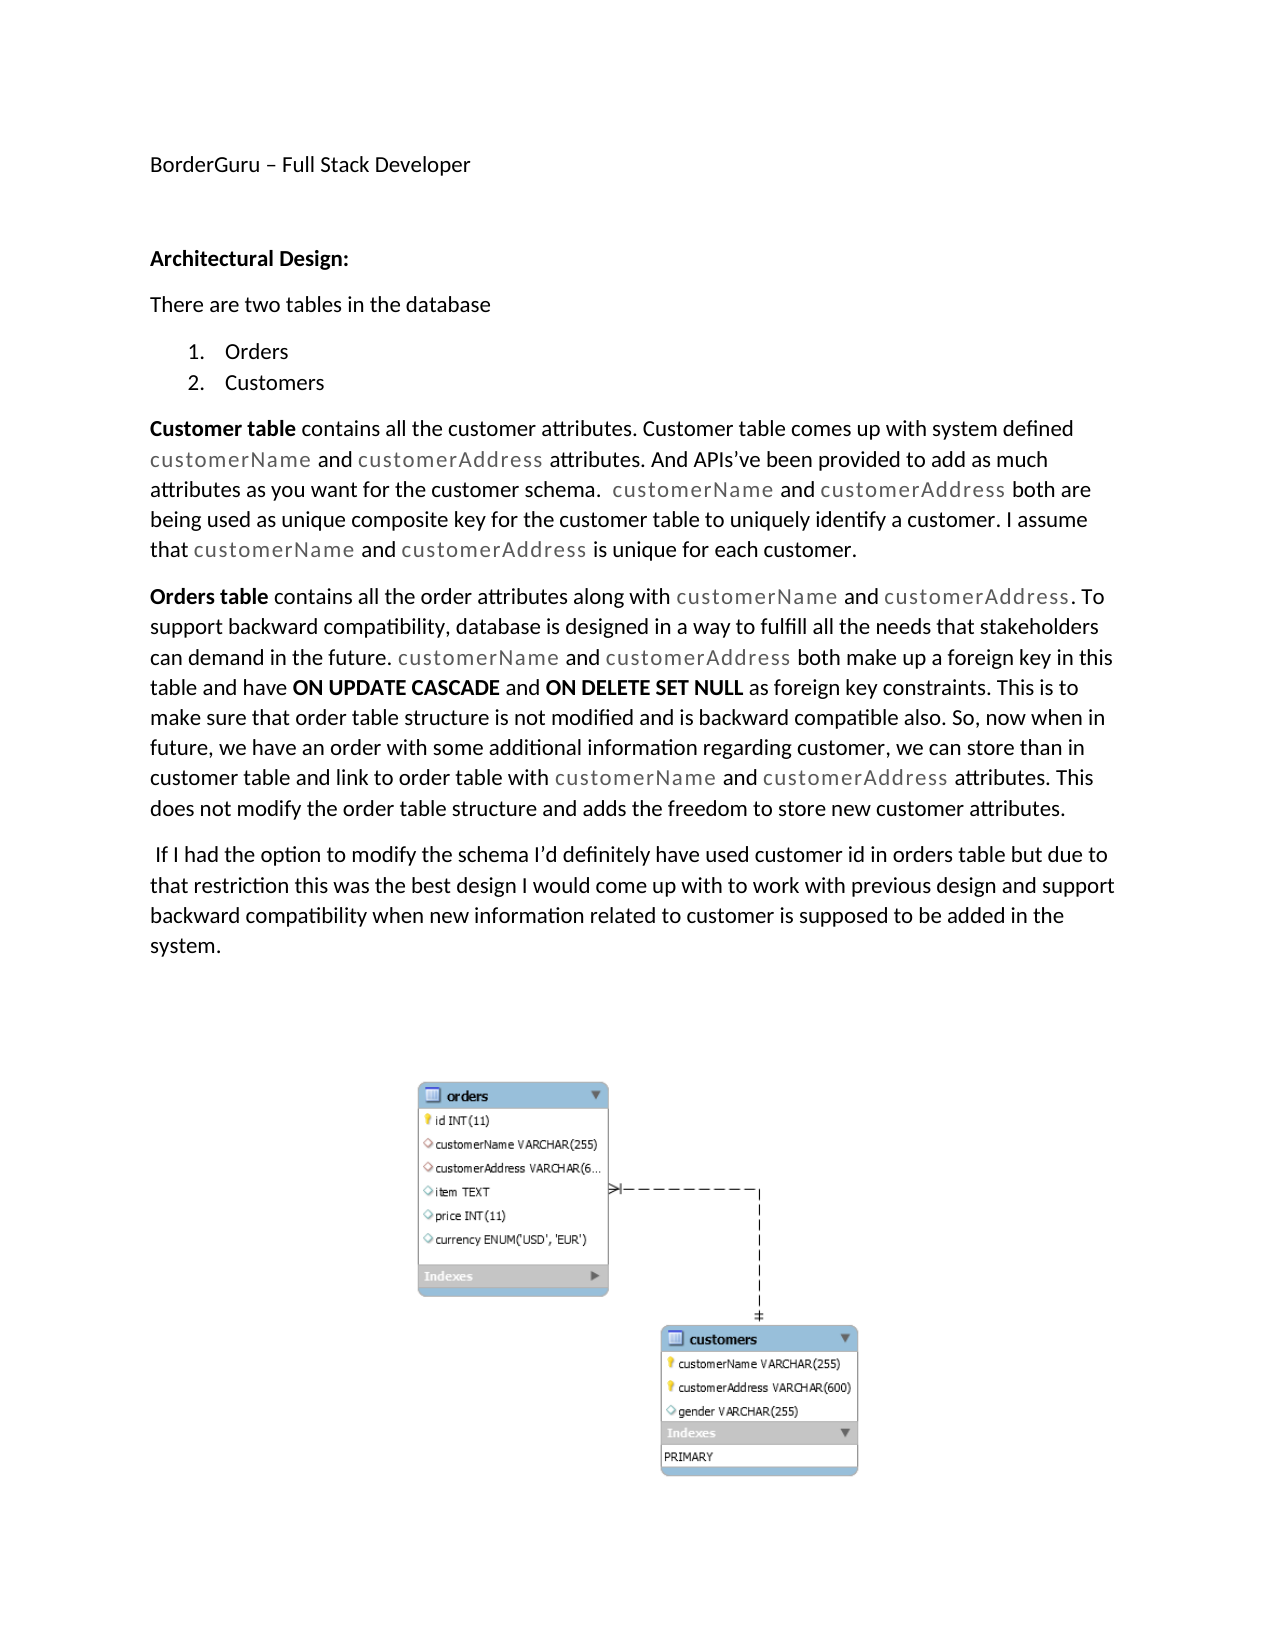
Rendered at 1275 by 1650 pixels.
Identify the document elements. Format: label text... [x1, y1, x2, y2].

text BorderGuru – Full Stack Developer [150, 150, 1125, 178]
text Architectural Design: [150, 244, 1125, 272]
list Customers [187, 368, 1125, 396]
text If I had the option to modify the schema I’d definitely have used customer id in orders table but due to that restriction this was the best design I would come up with to work with previous design and support backward compatibility when new information related to customer is supposed to be added in the system. [150, 841, 1125, 959]
list Orders [187, 337, 1125, 366]
text Customer table contains all the customer attributes. Customer table comes up with system defined customerName and customerAddress attributes. And APIs’ve been provided to add as much attributes as you want for the customer schema. customerName and customerAddress both are being used as unique composite key for the customer table to uniquely identify a customer. I assume that customerName and customerAddress is unique for each customer. [150, 414, 1125, 563]
text There are two tables in the database [150, 291, 1125, 319]
text Orders table contains all the order attributes along with customerName and customerAddress. To support backward compatibility, database is designed in a way to fulfill all the needs that stakeholders can demand in the future. customerName and customerAddress both make up a foreign key in this table and have ON UPDATE CASCADE and ON DELETE SET NULL as foreign key constraints. This is to make sure that order table structure is not modified and is backward compatible also. So, now when in future, we have an order with some additional information regarding customer, we can store than in customer table and link to order table with customerName and customerAddress attributes. This does not modify the order table structure and adds the freedom to store new customer attributes. [150, 582, 1125, 822]
picture [407, 1071, 868, 1486]
